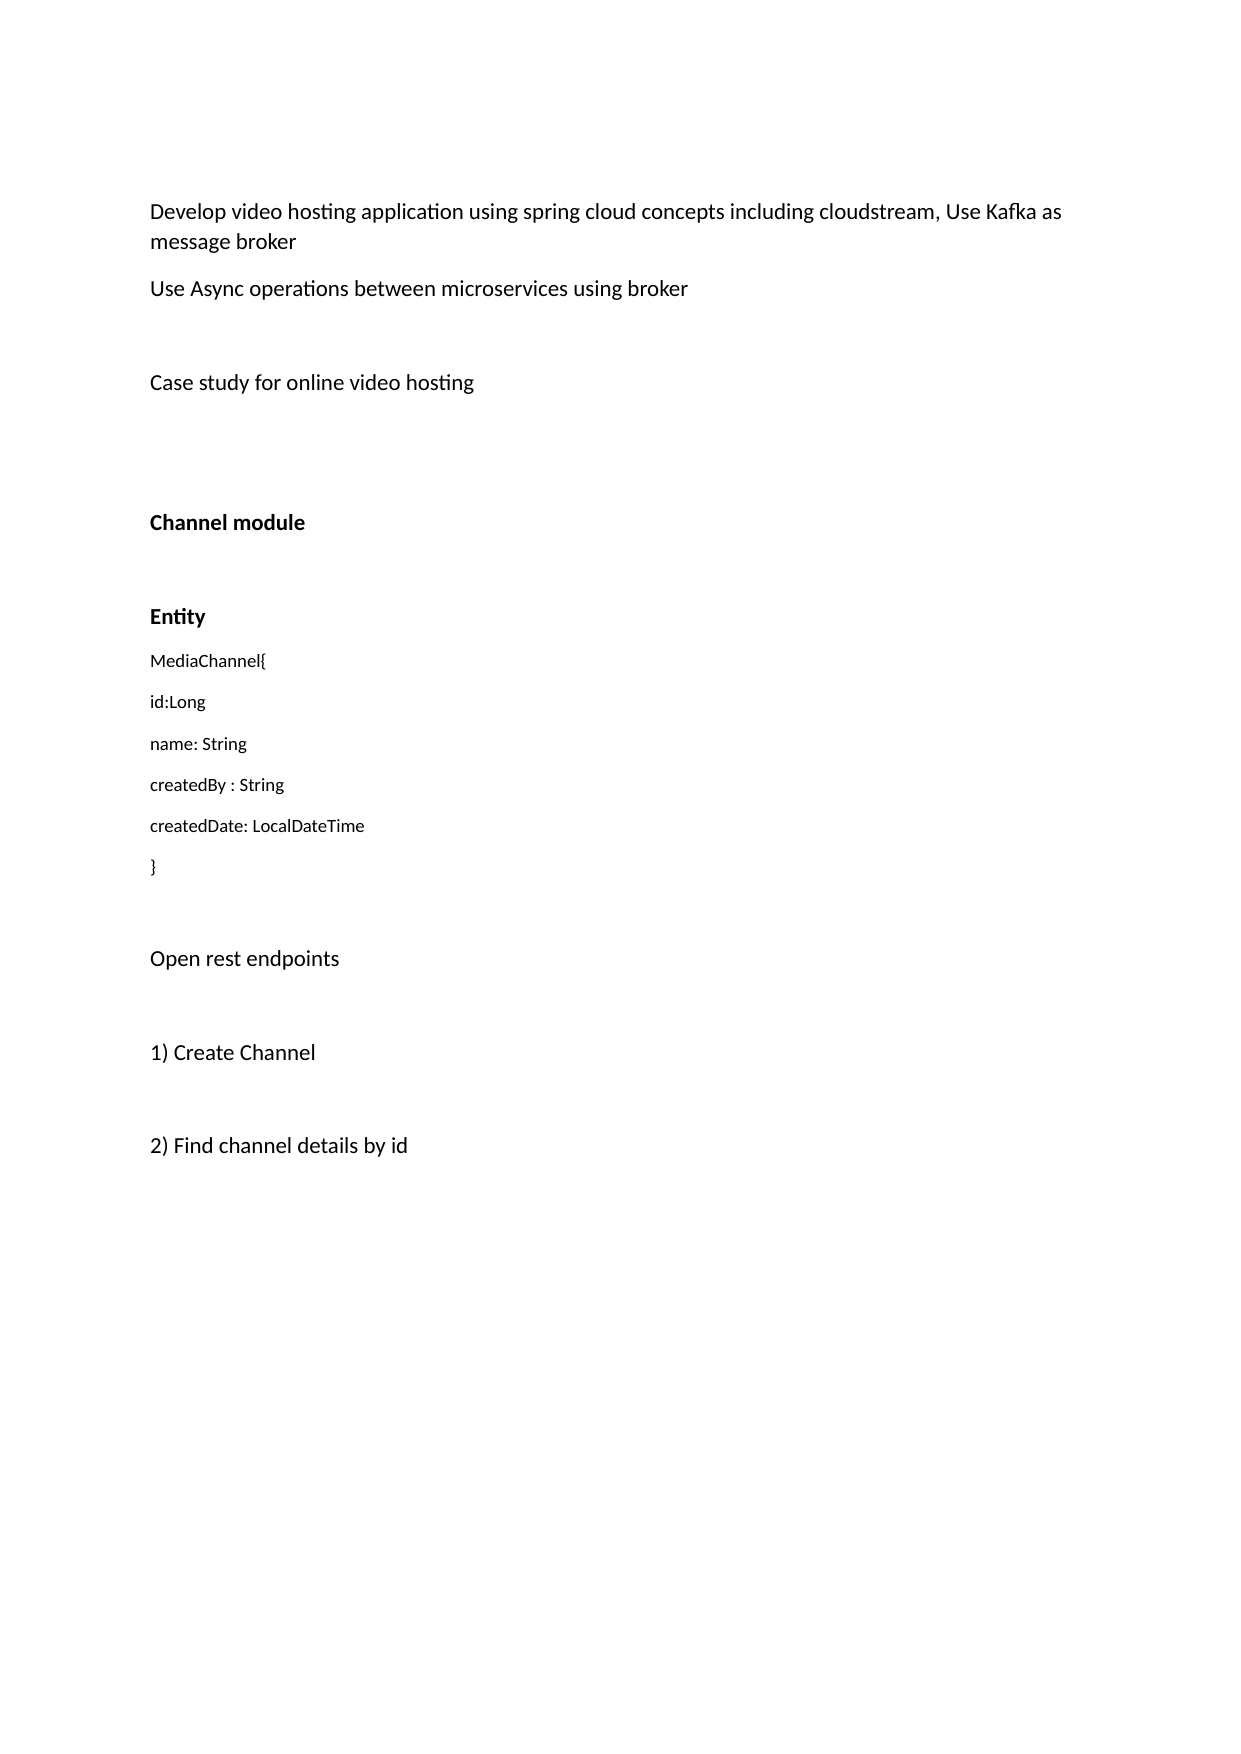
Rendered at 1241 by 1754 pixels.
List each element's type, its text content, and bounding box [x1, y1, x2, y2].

text Open rest endpoints [150, 944, 1090, 972]
text 1) Create Channel [150, 1038, 1090, 1066]
text createdDate: LocalDateTime [150, 814, 1090, 837]
text Channel module [150, 508, 1090, 536]
text Develop video hosting application using spring cloud concepts including cloudstream, Use Kafka as message broker [150, 197, 1090, 255]
text Use Async operations between microservices using broker [150, 274, 1090, 302]
text } [150, 856, 1090, 879]
text Entity [150, 602, 1090, 630]
text Case study for online video hosting [150, 368, 1090, 396]
text createdBy : String [150, 773, 1090, 796]
text 2) Find channel details by id [150, 1131, 1090, 1159]
text MediaChannel{ [150, 649, 1090, 672]
text name: String [150, 732, 1090, 754]
text id:Long [150, 690, 1090, 713]
